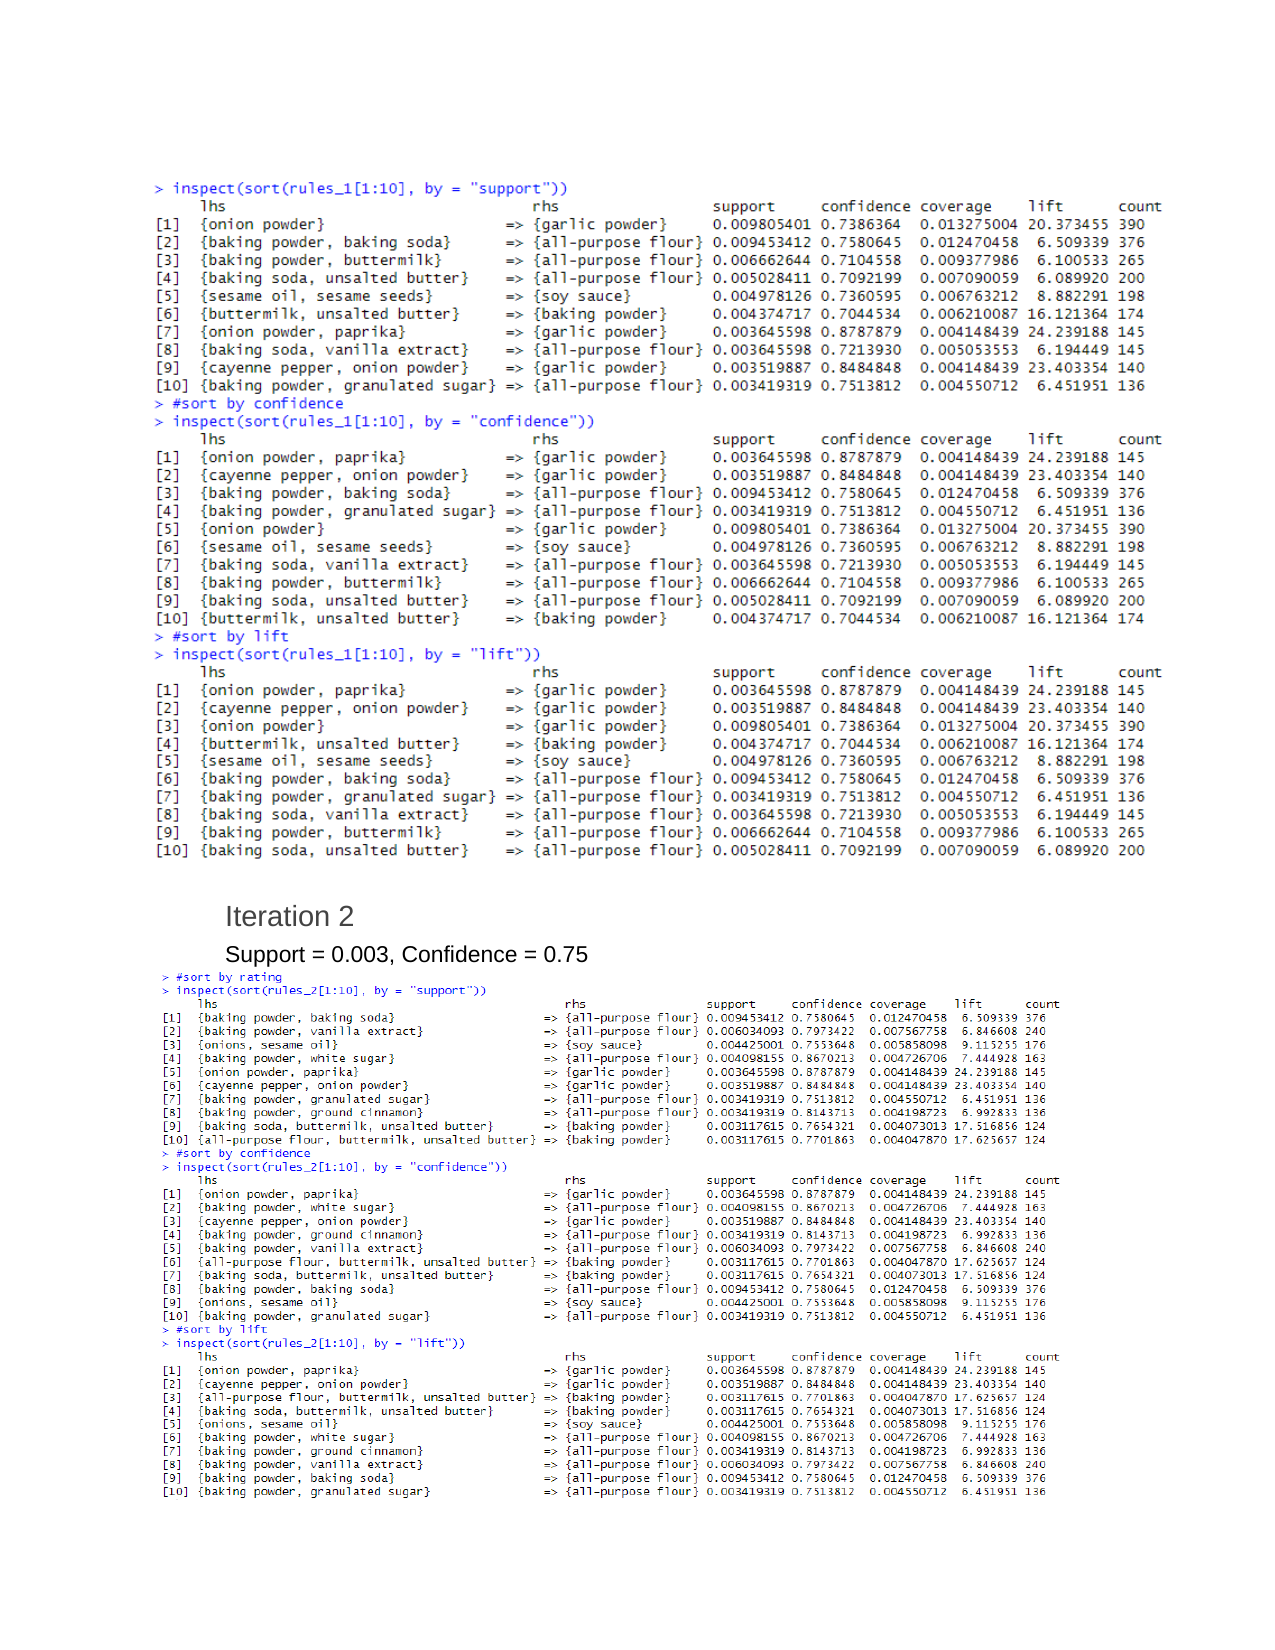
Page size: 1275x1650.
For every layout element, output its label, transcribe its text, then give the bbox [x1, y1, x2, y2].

subtitle Iteration 2 [150, 899, 1125, 933]
text Support = 0.003, Confidence = 0.75 [225, 941, 1125, 967]
picture [150, 180, 1194, 862]
picture [156, 971, 1067, 1500]
